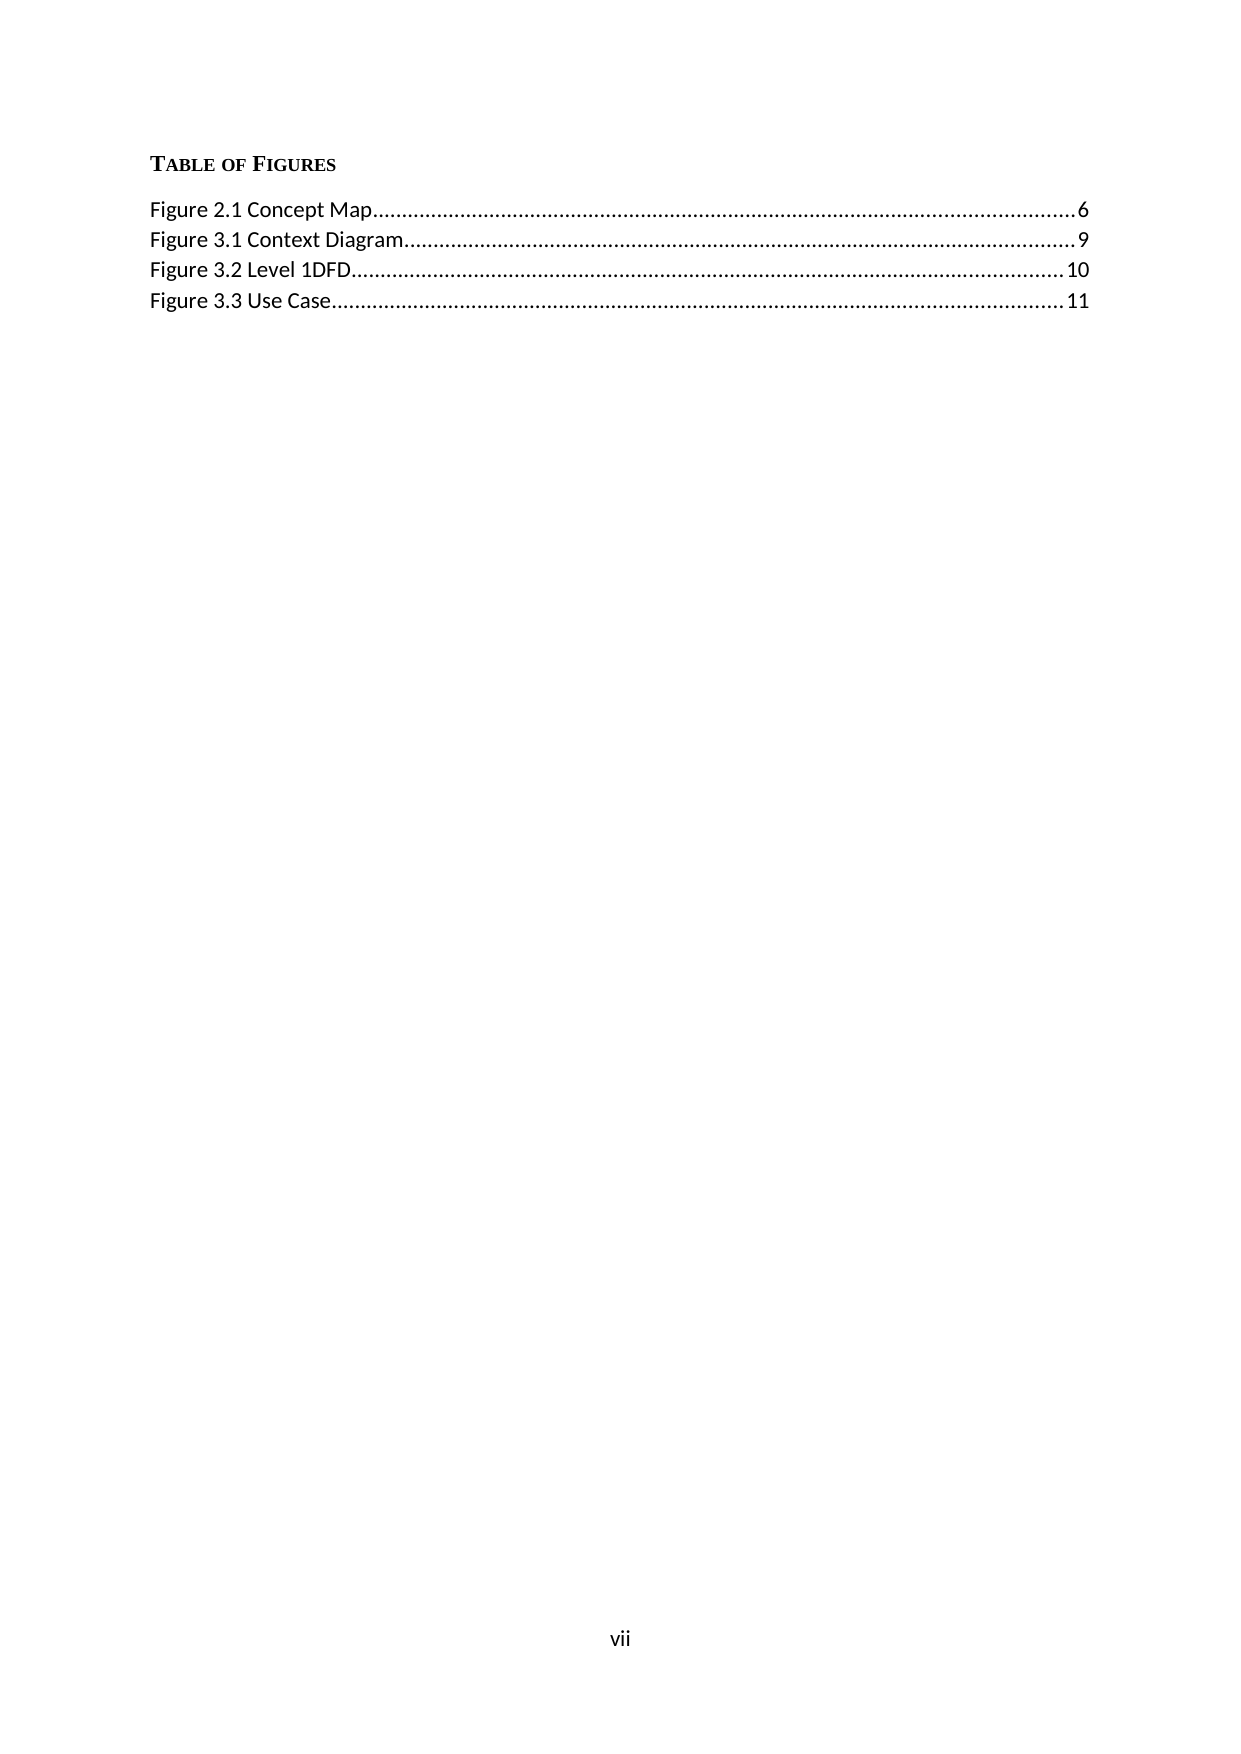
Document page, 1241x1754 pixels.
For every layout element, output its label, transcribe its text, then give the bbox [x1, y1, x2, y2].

text Figure 3.2 Level 1DFD 10 [150, 256, 1090, 283]
text Table of Figures [150, 150, 1090, 176]
text Figure 2.1 Concept Map 6 [150, 195, 1090, 223]
text Figure 3.1 Context Diagram 9 [150, 225, 1090, 253]
text Figure 3.3 Use Case 11 [150, 286, 1090, 314]
